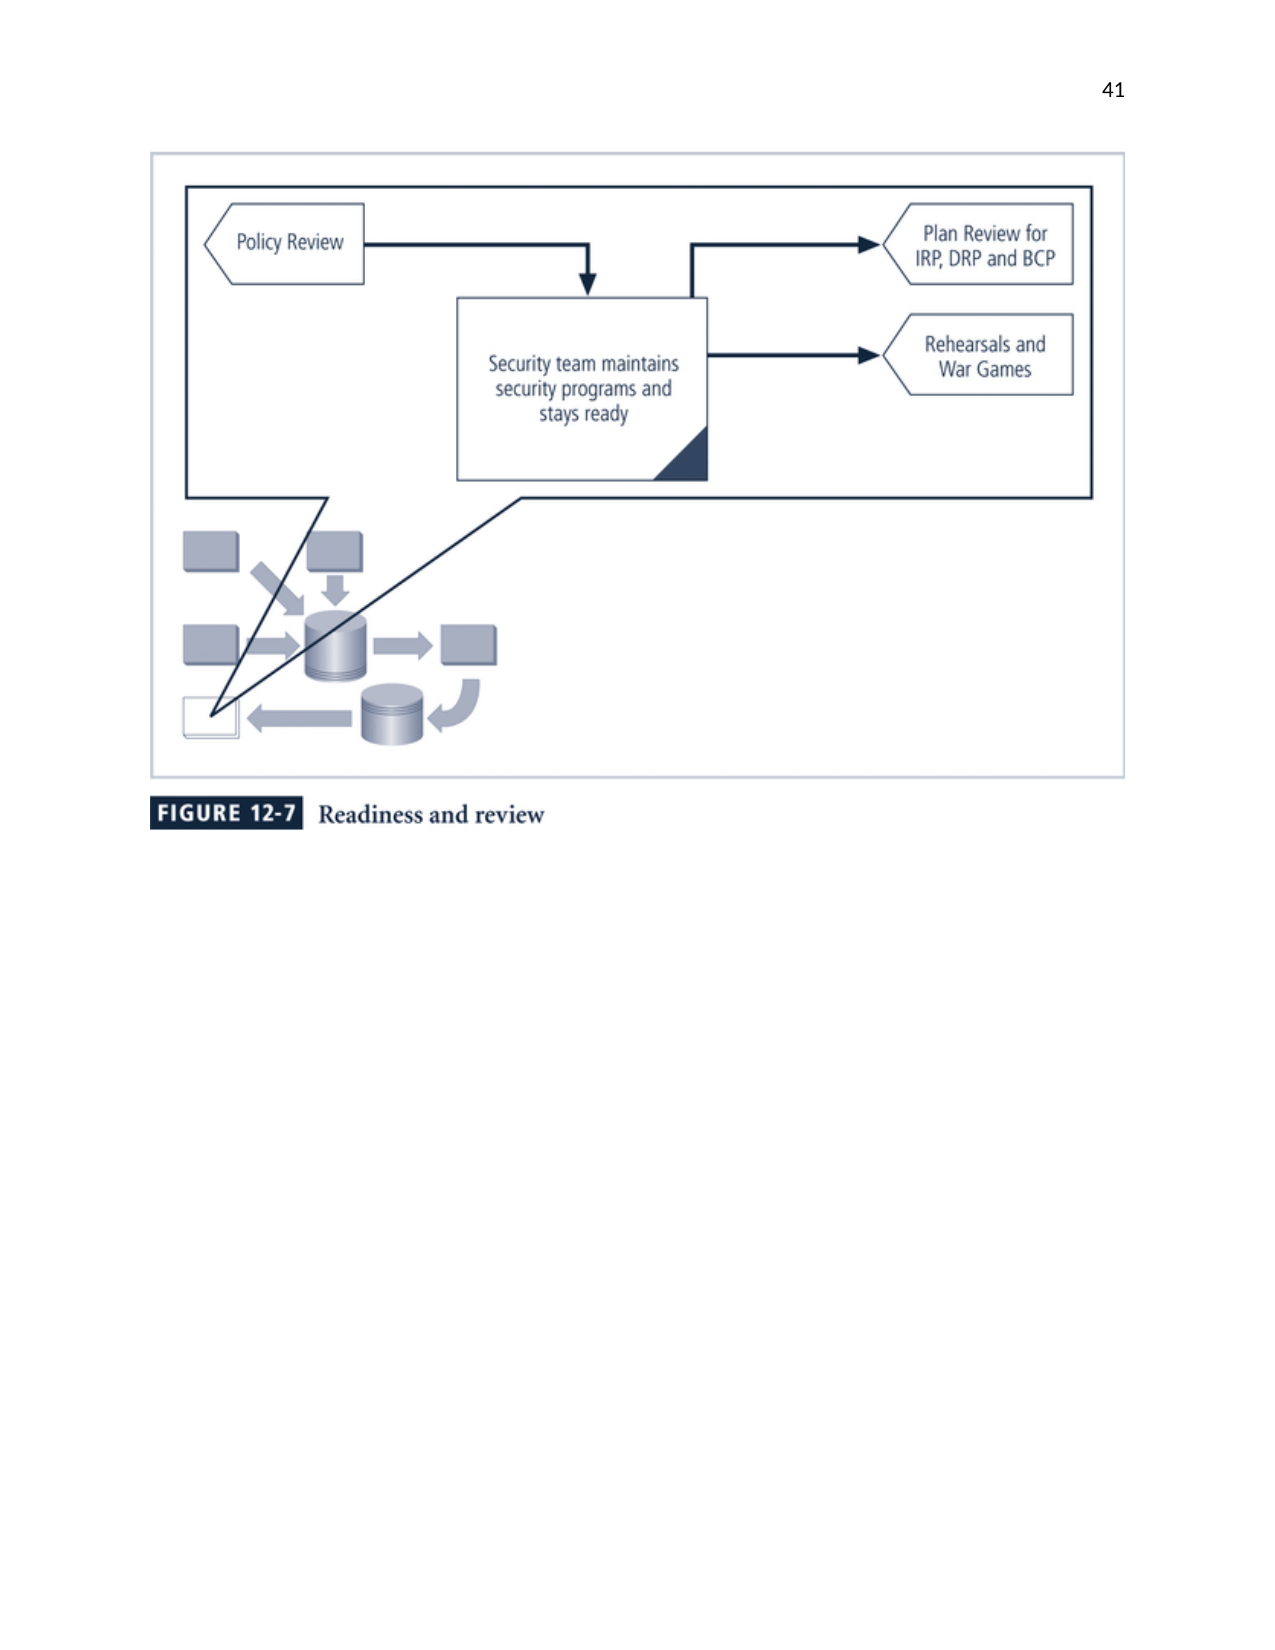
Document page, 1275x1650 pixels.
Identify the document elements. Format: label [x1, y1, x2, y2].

picture [150, 150, 1125, 859]
